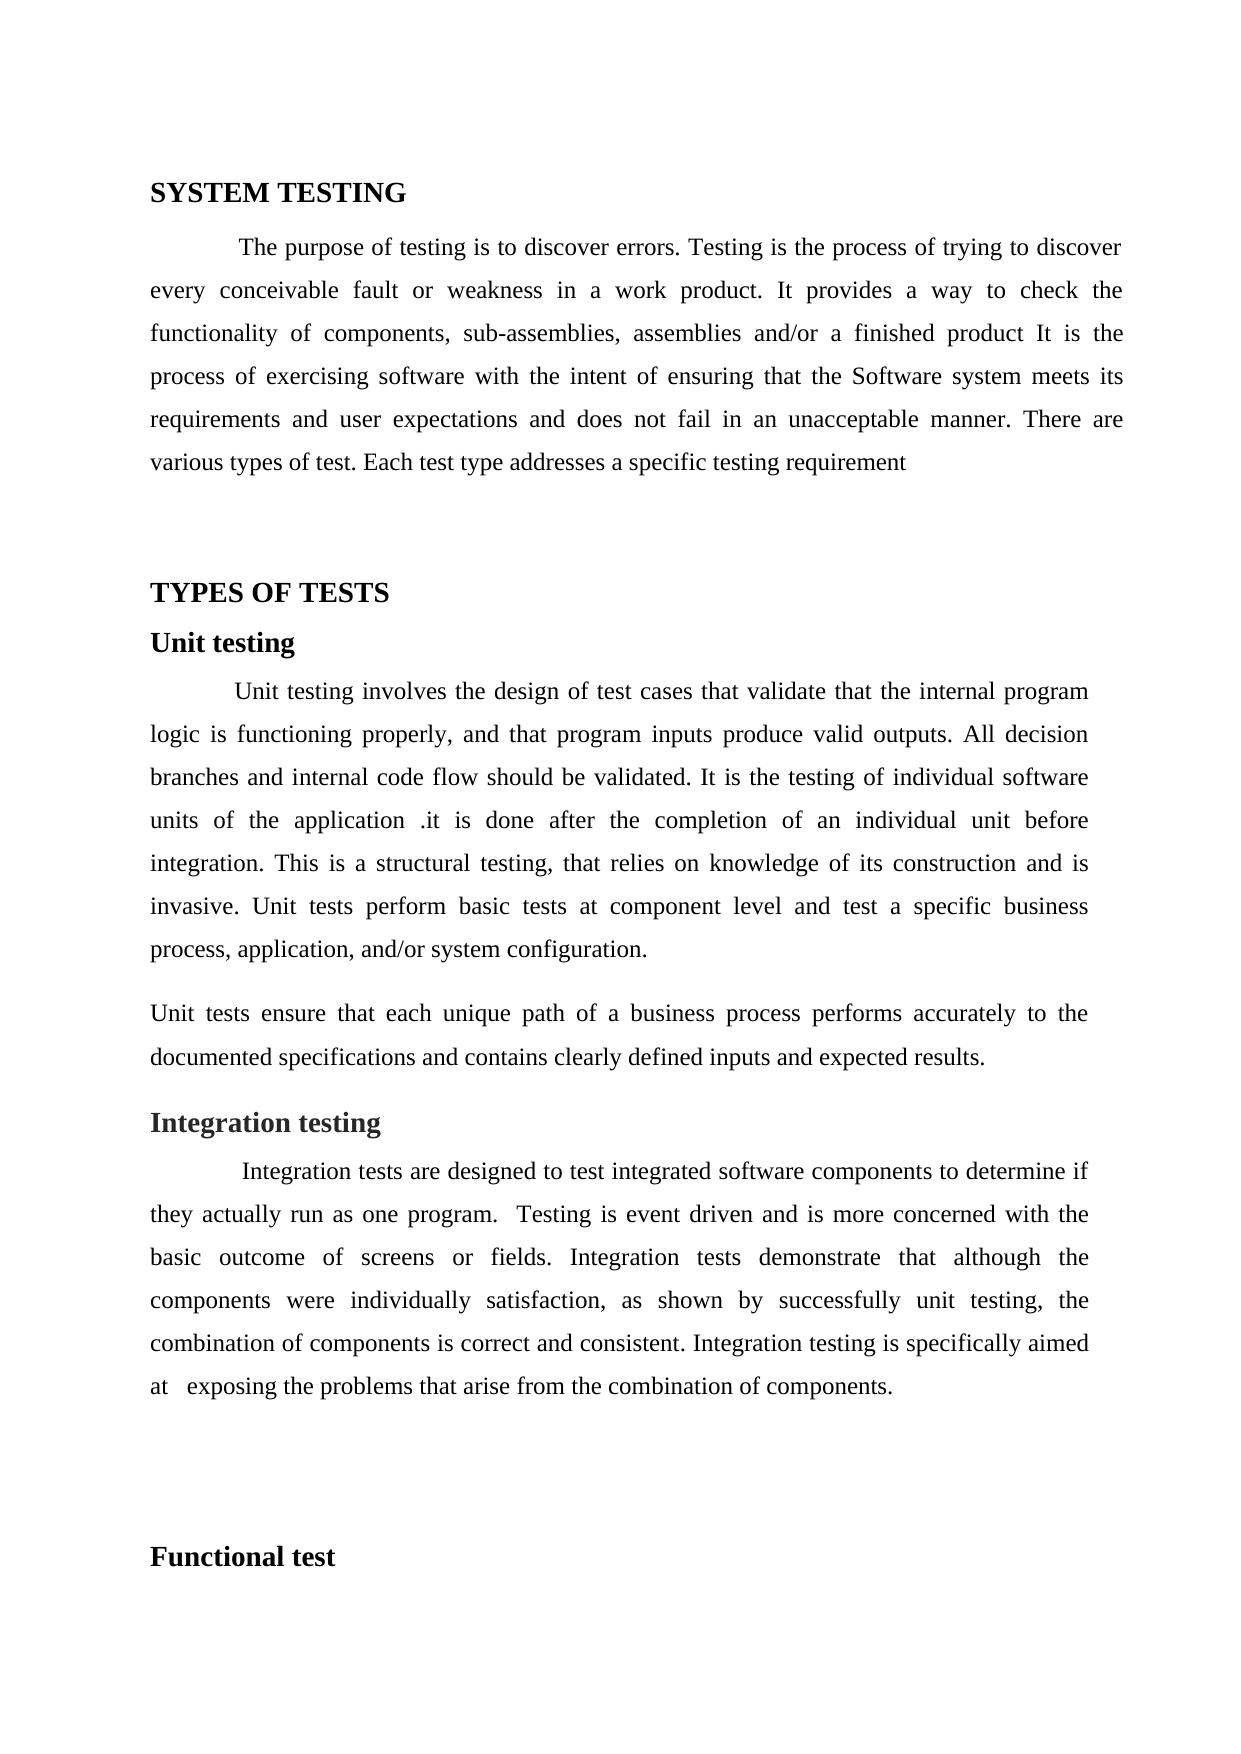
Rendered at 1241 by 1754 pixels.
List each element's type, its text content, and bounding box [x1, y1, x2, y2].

subtitle TYPES OF TESTS [150, 575, 1090, 609]
text Unit tests ensure that each unique path of a business process performs accurately to the documented specifications and contains clearly defined inputs and expected results. [150, 998, 1090, 1070]
text The purpose of testing is to discover errors. Testing is the process of trying to discover every conceivable fault or weakness in a work product. It provides a way to check the functionality of components, sub-assemblies, assemblies and/or a finished product It is the process of exercising software with the intent of ensuring that the Software system meets its requirements and user expectations and does not fail in an unacceptable manner. There are various types of test. Each test type addresses a specific testing requirement [150, 232, 1125, 476]
subtitle Functional test [150, 1539, 1090, 1572]
text Unit testing involves the design of test cases that validate that the internal program logic is functioning properly, and that program inputs produce valid outputs. All decision branches and internal code flow should be validated. It is the testing of individual software units of the application .it is done after the completion of an individual unit before integration. This is a structural testing, that relies on knowledge of its construction and is invasive. Unit tests perform basic tests at component level and test a specific business process, application, and/or system configuration. [150, 676, 1090, 963]
text Integration tests are designed to test integrated software components to determine if they actually run as one program. Testing is event driven and is more concerned with the basic outcome of screens or fields. Integration tests demonstrate that although the components were individually satisfaction, as shown by successfully unit testing, the combination of components is correct and consistent. Integration testing is specifically aimed at exposing the problems that arise from the combination of components. [150, 1156, 1090, 1400]
subtitle Unit testing [150, 625, 1090, 659]
subtitle Integration testing [150, 1106, 1090, 1139]
subtitle SYSTEM TESTING [150, 175, 1090, 208]
